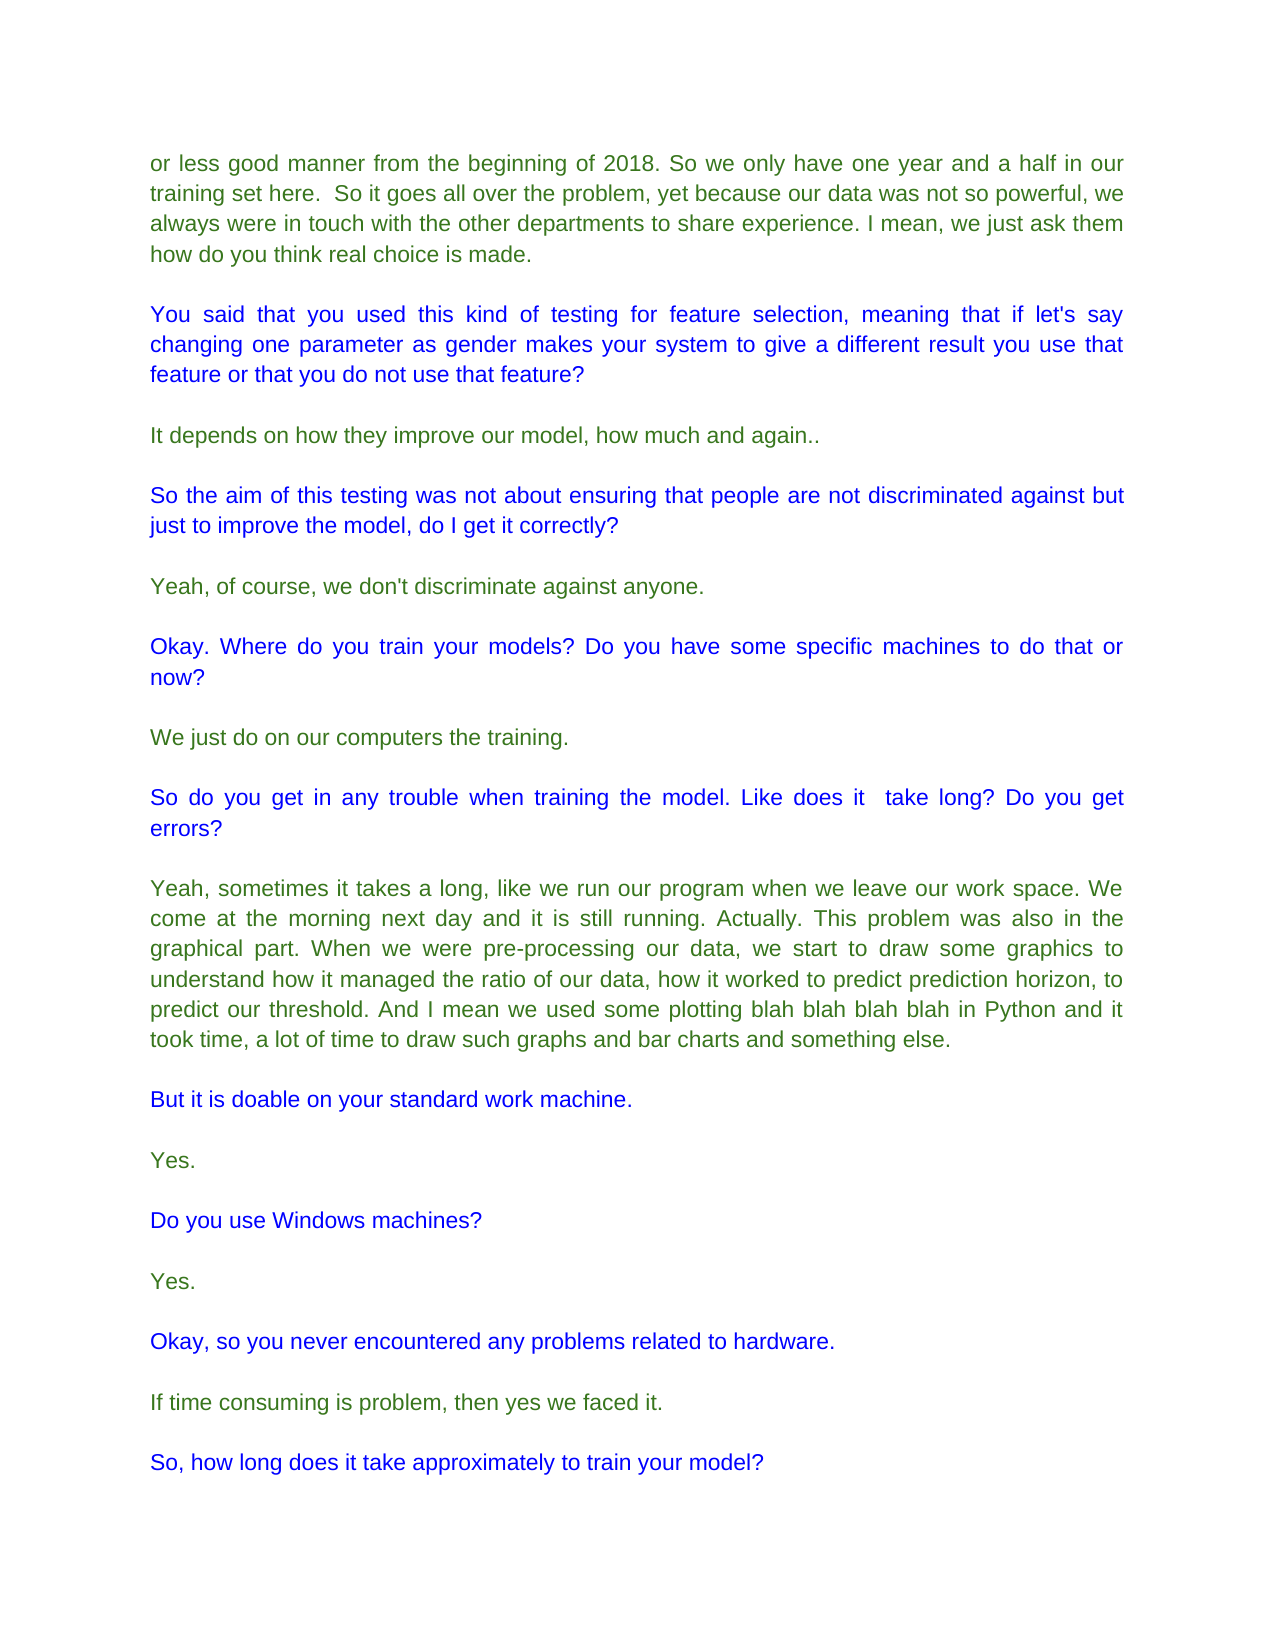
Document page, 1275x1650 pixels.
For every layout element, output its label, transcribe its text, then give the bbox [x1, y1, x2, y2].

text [150, 150, 1125, 267]
text Do you use Windows machines? [150, 1207, 1125, 1234]
text You said that you used this kind of testing for feature selection, meaning that if let's say changing one parameter as gender makes your system to give a different result you use that feature or that you do not use that feature? [150, 301, 1125, 388]
text But it is doable on your standard work machine. [150, 1086, 1125, 1113]
text So, how long does it take approximately to train your model? [150, 1449, 1125, 1475]
text Yes. [150, 1147, 1125, 1173]
text Yeah, sometimes it takes a long, like we run our program when we leave our work space. We come at the morning next day and it is still running. Actually. This problem was also in the graphical part. When we were pre-processing our data, we start to draw some graphics to understand how it managed the ratio of our data, how it worked to predict prediction horizon, to predict our threshold. And I mean we used some plotting blah blah blah blah in Python and it took time, a lot of time to draw such graphs and bar charts and something else. [150, 875, 1125, 1052]
text Okay. Where do you train your models? Do you have some specific machines to do that or now? [150, 633, 1125, 690]
text Okay, so you never encountered any problems related to hardware. [150, 1328, 1125, 1354]
text It depends on how they improve our model, how much and again.. [150, 422, 1125, 448]
text Yeah, of course, we don't discriminate against anyone. [150, 573, 1125, 599]
text So the aim of this testing was not about ensuring that people are not discriminated against but just to improve the model, do I get it correctly? [150, 482, 1125, 539]
text We just do on our computers the training. [150, 724, 1125, 750]
text Yes. [150, 1268, 1125, 1294]
text So do you get in any trouble when training the model. Like does it take long? Do you get errors? [150, 784, 1125, 841]
text If time consuming is problem, then yes we faced it. [150, 1388, 1125, 1415]
